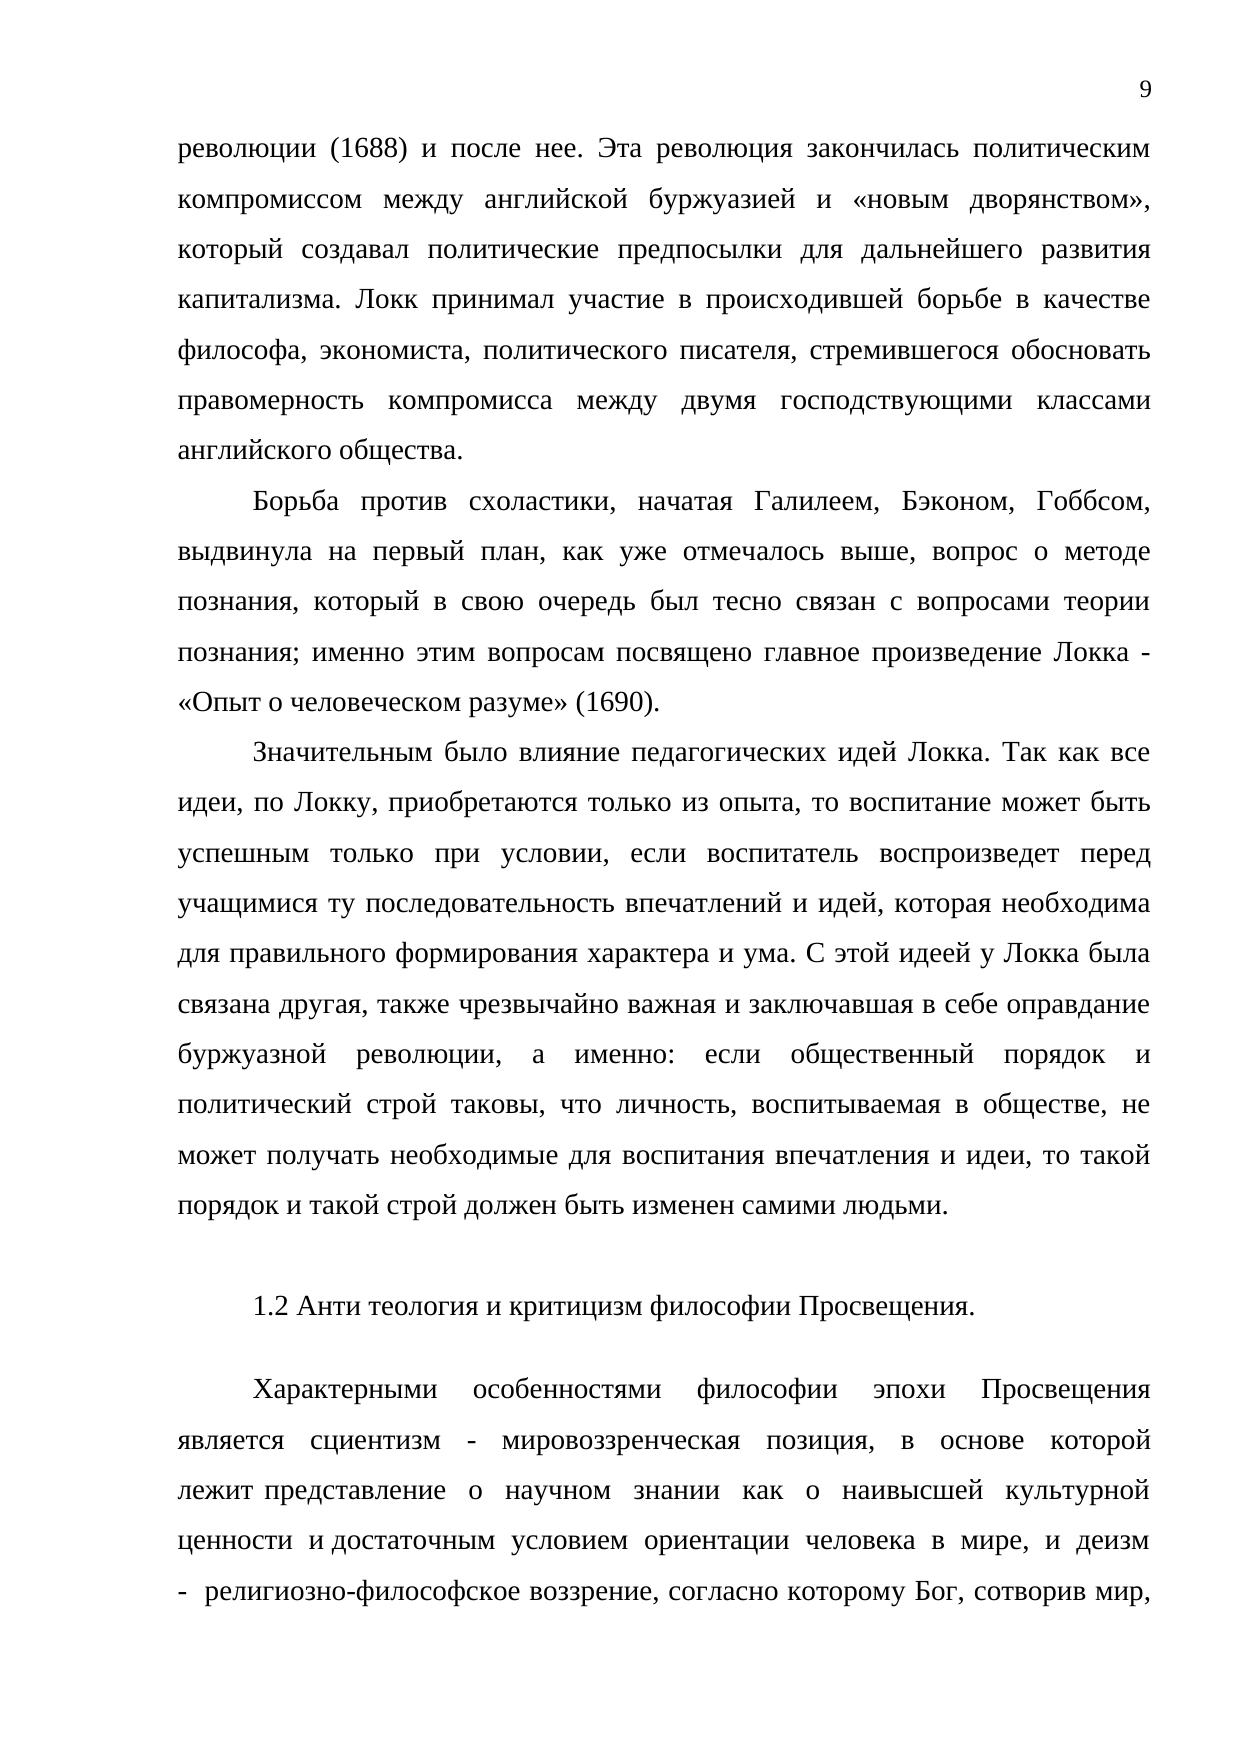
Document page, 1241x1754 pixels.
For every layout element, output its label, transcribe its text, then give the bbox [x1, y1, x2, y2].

text Борьба против схоластики, начатая Галилеем, Бэконом, Гоббсом, выдвинула на первый план, как уже отмечалось выше, вопрос о методе познания, который в свою очередь был тесно связан с вопросами теории познания; именно этим вопросам посвящено главное произведение Локка - «Опыт о человеческом разуме» (1690). [177, 483, 1152, 717]
text Значительным было влияние педагогических идей Локка. Так как все идеи, по Локку, приобретаются только из опыта, то воспитание может быть успешным только при условии, если воспитатель воспроизведет перед учащимися ту последовательность впечатлений и идей, которая необходима для правильного формирования характера и ума. С этой идеей у Локка была связана другая, также чрезвычайно важная и заключавшая в себе оправдание буржуазной революции, а именно: если общественный порядок и политический строй таковы, что личность, воспитываемая в обществе, не может получать необходимые для воспитания впечатления и идеи, то такой порядок и такой строй должен быть изменен самими людьми. [177, 734, 1152, 1221]
text Анти теология и критицизм философии Просвещения. [177, 1288, 1152, 1321]
